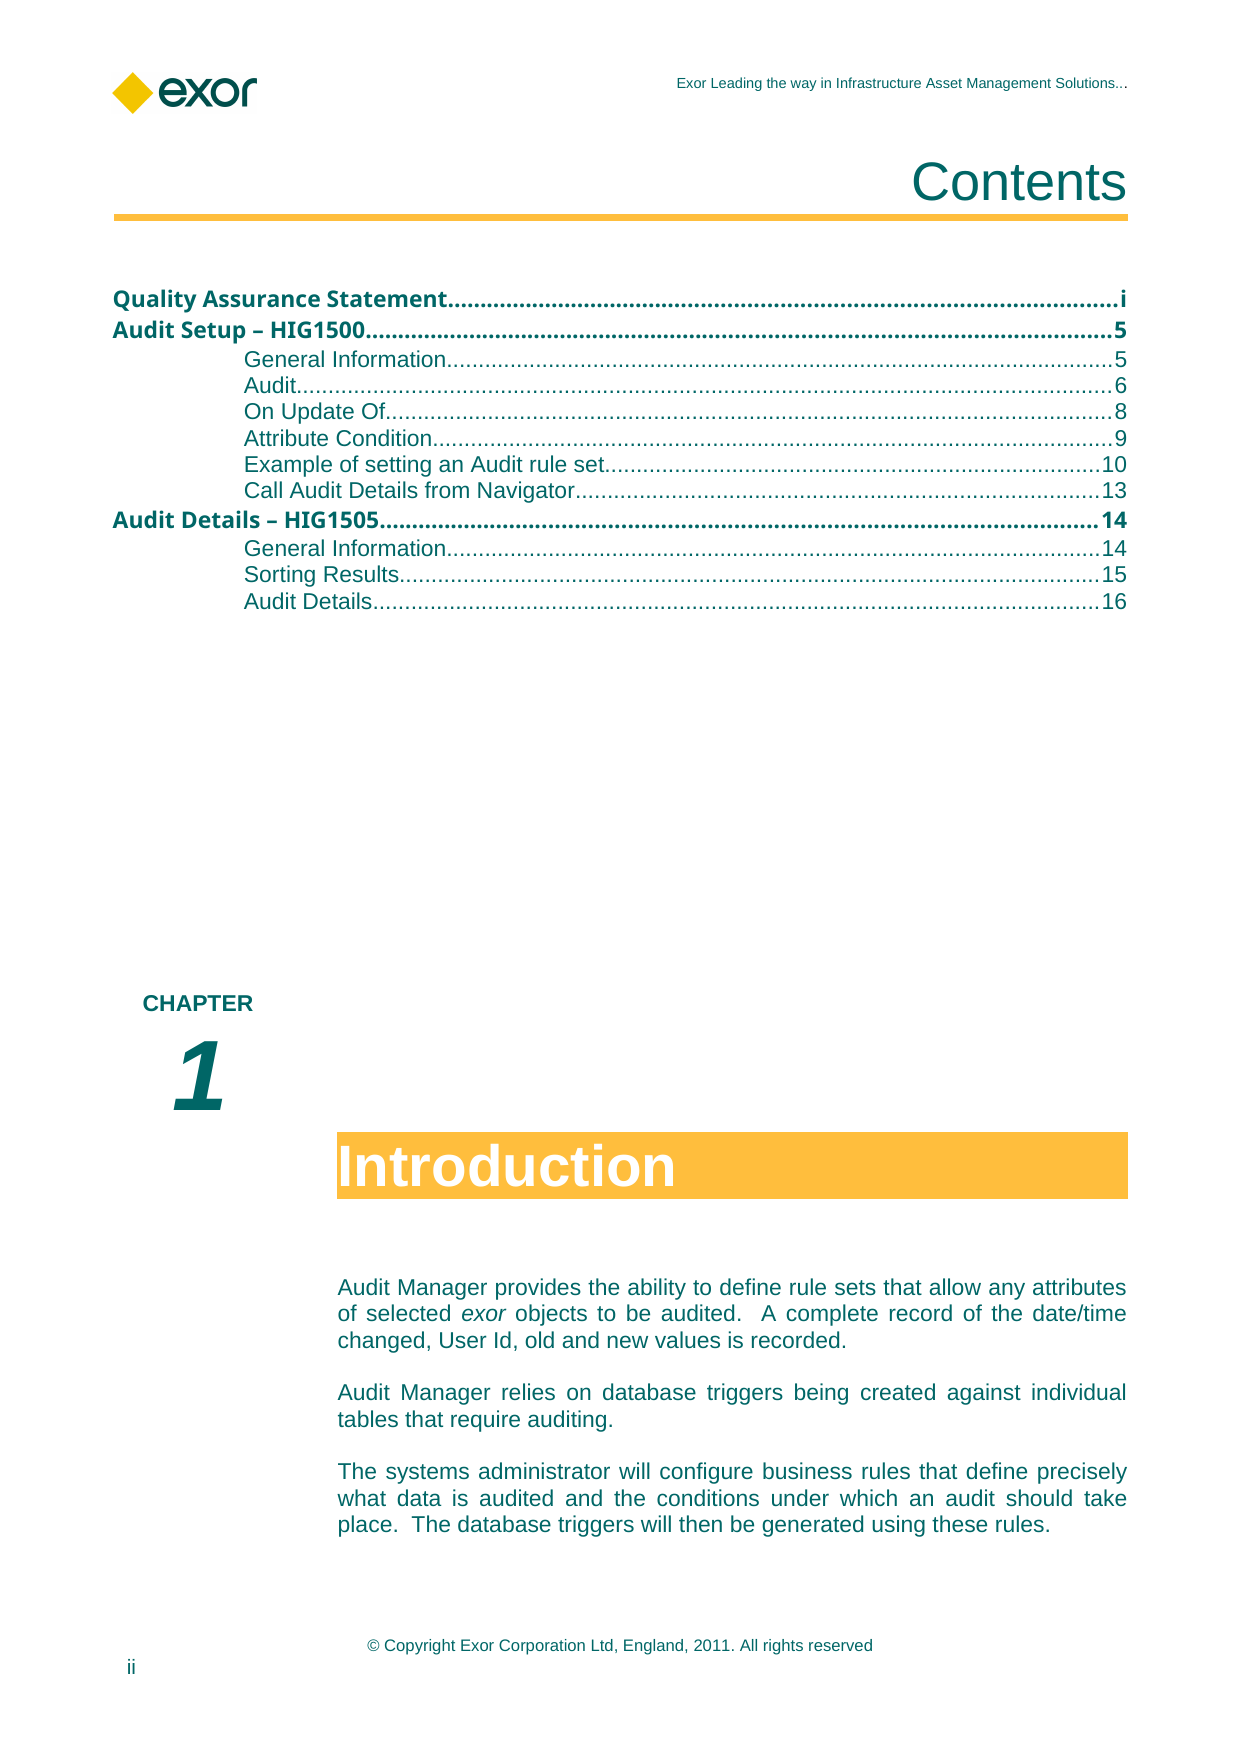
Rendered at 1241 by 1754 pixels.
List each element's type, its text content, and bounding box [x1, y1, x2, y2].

picture [111, 72, 257, 114]
text Chapter [142, 990, 1128, 1017]
text Audit 6 [112, 372, 1128, 398]
text Attribute Condition 9 [112, 425, 1128, 451]
text Sorting Results 15 [112, 561, 1128, 588]
text Call Audit Details from Navigator 13 [112, 477, 1128, 504]
text Audit Manager provides the ability to define rule sets that allow any attributes of selected exor objects to be audited. A complete record of the date/time changed, User Id, old and new values is recorded. [337, 1274, 1128, 1353]
text Contents [114, 150, 1128, 214]
text Quality Assurance Statement i [112, 283, 1128, 314]
text Audit Setup – HIG1500 5 [112, 314, 1128, 346]
text Audit Details – HIG1505 14 [112, 504, 1128, 535]
text 1 [172, 1017, 1128, 1132]
text General Information 14 [112, 535, 1128, 561]
text The systems administrator will configure business rules that define precisely what data is audited and the conditions under which an audit should take place. The database triggers will then be generated using these rules. [337, 1458, 1128, 1537]
text Introduction [337, 1132, 1128, 1199]
text On Update Of 8 [112, 398, 1128, 425]
text Audit Details 16 [112, 588, 1128, 614]
text General Information 5 [112, 346, 1128, 372]
text Audit Manager relies on database triggers being created against individual tables that require auditing. [337, 1379, 1128, 1432]
text Example of setting an Audit rule set 10 [112, 451, 1128, 477]
